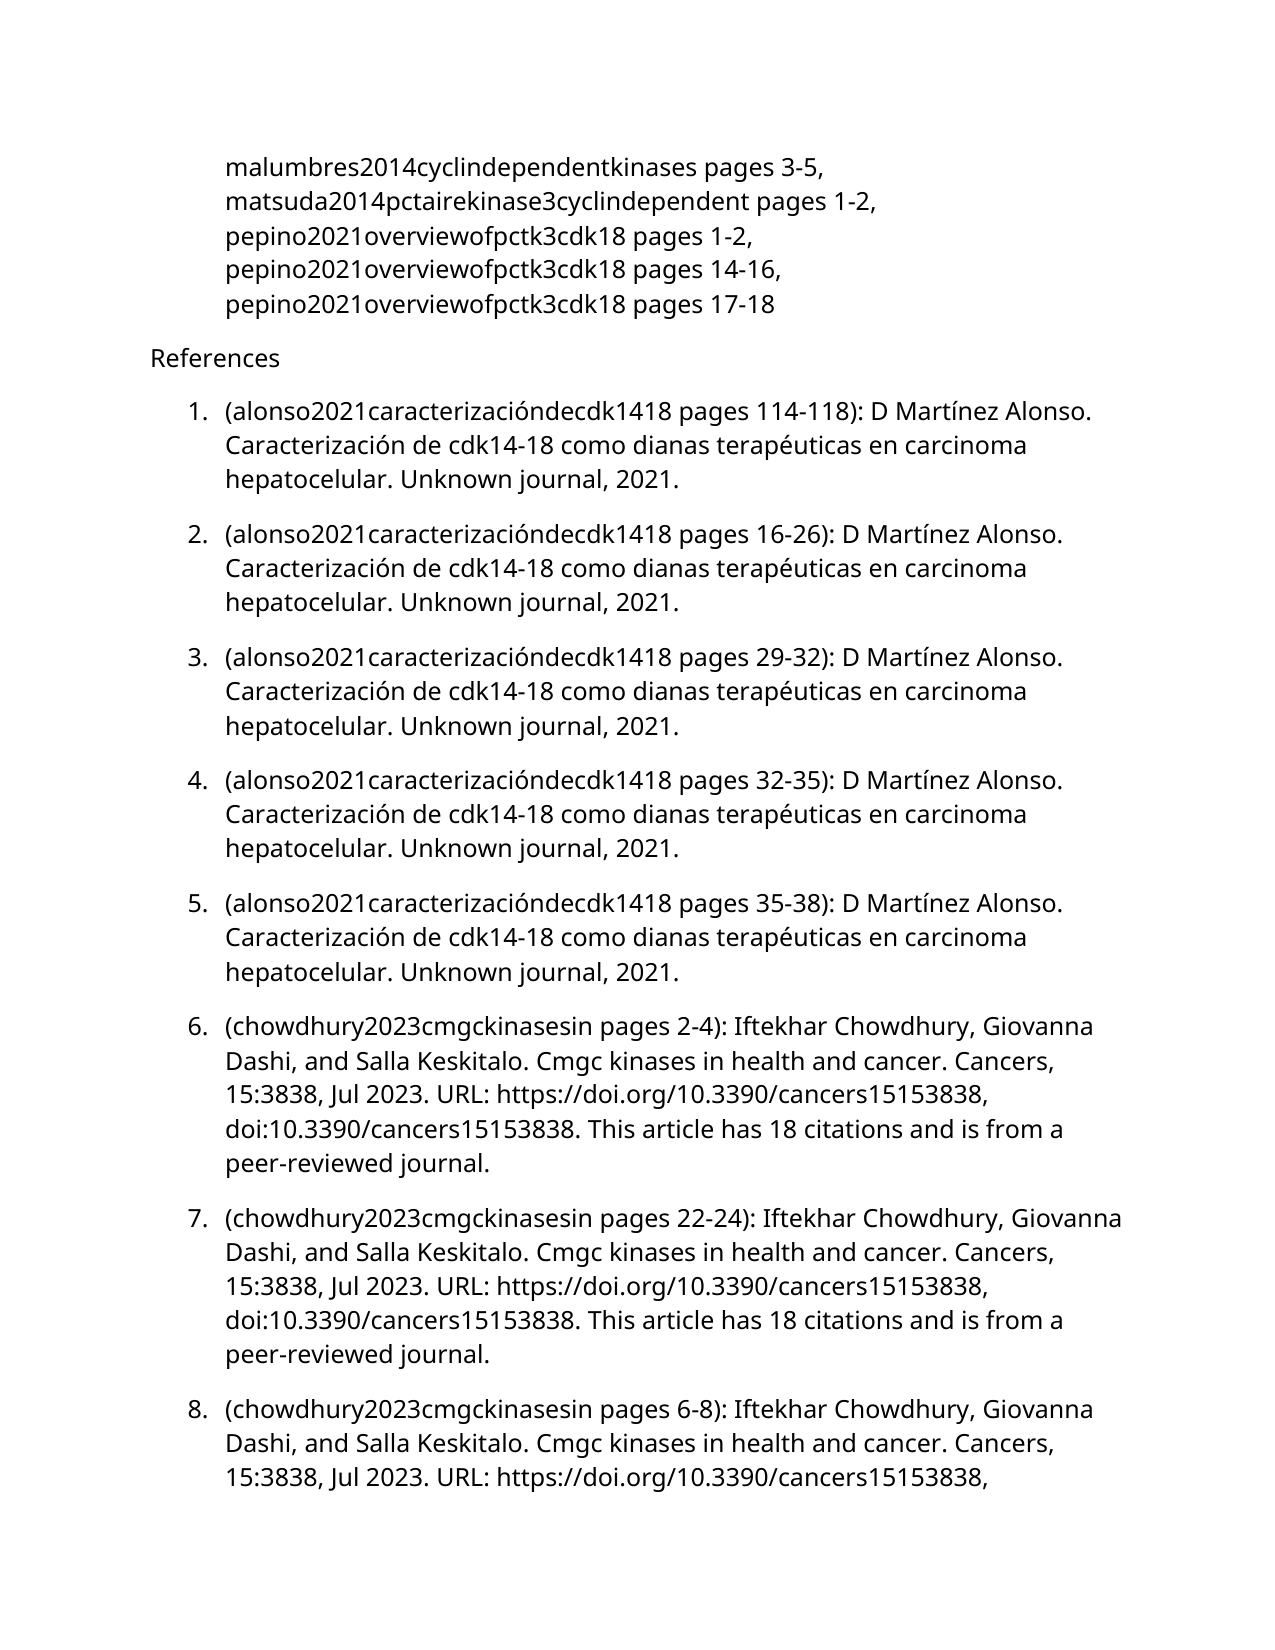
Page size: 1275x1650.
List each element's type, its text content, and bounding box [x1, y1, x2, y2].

list (alonso2021caracterizacióndecdk1418 pages 29-32): D Martínez Alonso. Caracterización de cdk14-18 como dianas terapéuticas en carcinoma hepatocelular. Unknown journal, 2021. [187, 640, 1125, 742]
text References [150, 341, 1125, 375]
list (alonso2021caracterizacióndecdk1418 pages 114-118): D Martínez Alonso. Caracterización de cdk14-18 como dianas terapéuticas en carcinoma hepatocelular. Unknown journal, 2021. [187, 394, 1125, 496]
list (alonso2021caracterizacióndecdk1418 pages 32-35): D Martínez Alonso. Caracterización de cdk14-18 como dianas terapéuticas en carcinoma hepatocelular. Unknown journal, 2021. [187, 763, 1125, 865]
list (chowdhury2023cmgckinasesin pages 22-24): Iftekhar Chowdhury, Giovanna Dashi, and Salla Keskitalo. Cmgc kinases in health and cancer. Cancers, 15:3838, Jul 2023. URL: https://doi.org/10.3390/cancers15153838, doi:10.3390/cancers15153838. This article has 18 citations and is from a peer-reviewed journal. [187, 1200, 1125, 1371]
list (alonso2021caracterizacióndecdk1418 pages 35-38): D Martínez Alonso. Caracterización de cdk14-18 como dianas terapéuticas en carcinoma hepatocelular. Unknown journal, 2021. [187, 886, 1125, 988]
list (alonso2021caracterizacióndecdk1418 pages 16-26): D Martínez Alonso. Caracterización de cdk14-18 como dianas terapéuticas en carcinoma hepatocelular. Unknown journal, 2021. [187, 517, 1125, 619]
list (chowdhury2023cmgckinasesin pages 2-4): Iftekhar Chowdhury, Giovanna Dashi, and Salla Keskitalo. Cmgc kinases in health and cancer. Cancers, 15:3838, Jul 2023. URL: https://doi.org/10.3390/cancers15153838, doi:10.3390/cancers15153838. This article has 18 citations and is from a peer-reviewed journal. [187, 1009, 1125, 1179]
